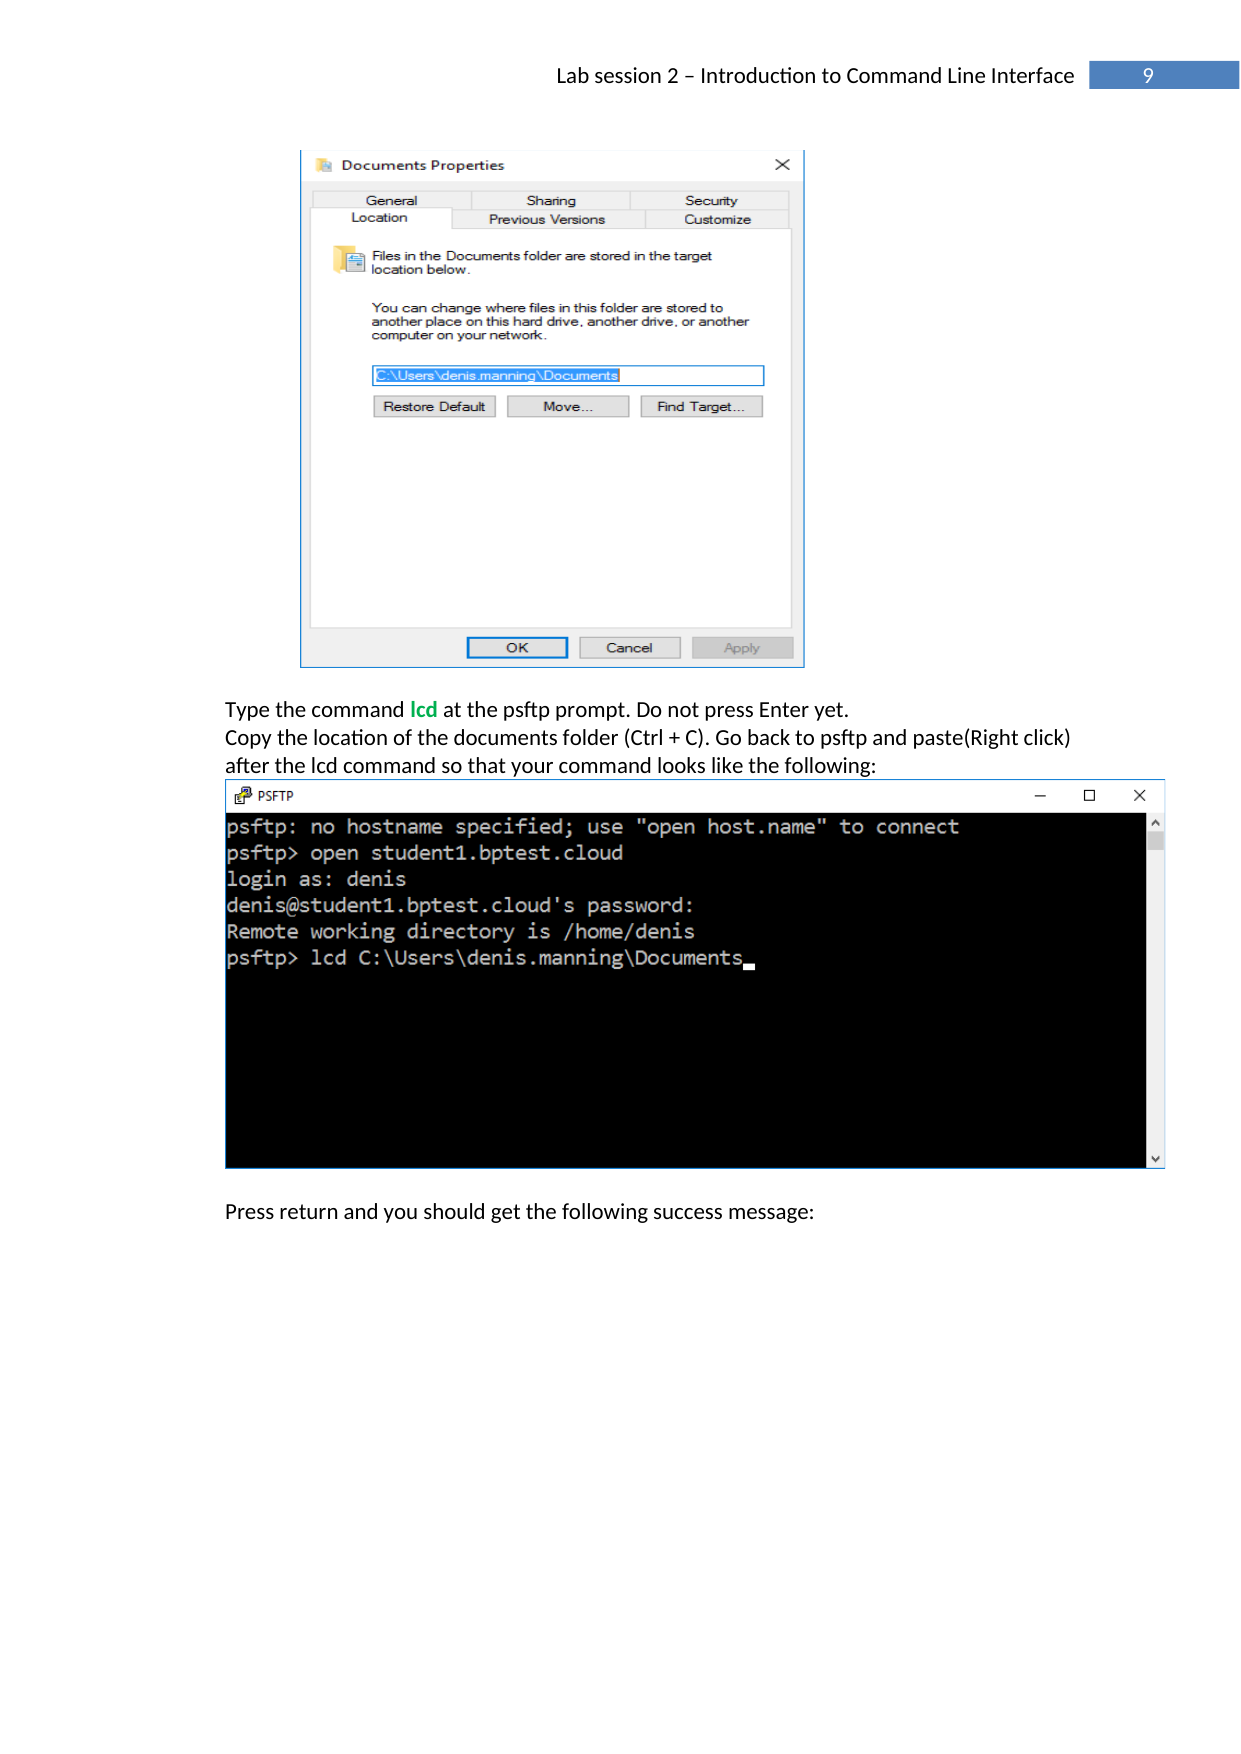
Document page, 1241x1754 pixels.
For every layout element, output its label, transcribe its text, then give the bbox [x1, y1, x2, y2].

picture [300, 150, 805, 668]
picture [225, 779, 1166, 1169]
text Type the command lcd at the psftp prompt. Do not press Enter yet. [225, 695, 1090, 723]
text Press return and you should get the following success message: [225, 1197, 1090, 1225]
text Copy the location of the documents folder (Ctrl + C). Go back to psftp and paste(Right click) after the lcd command so that your command looks like the following: [225, 723, 1090, 779]
